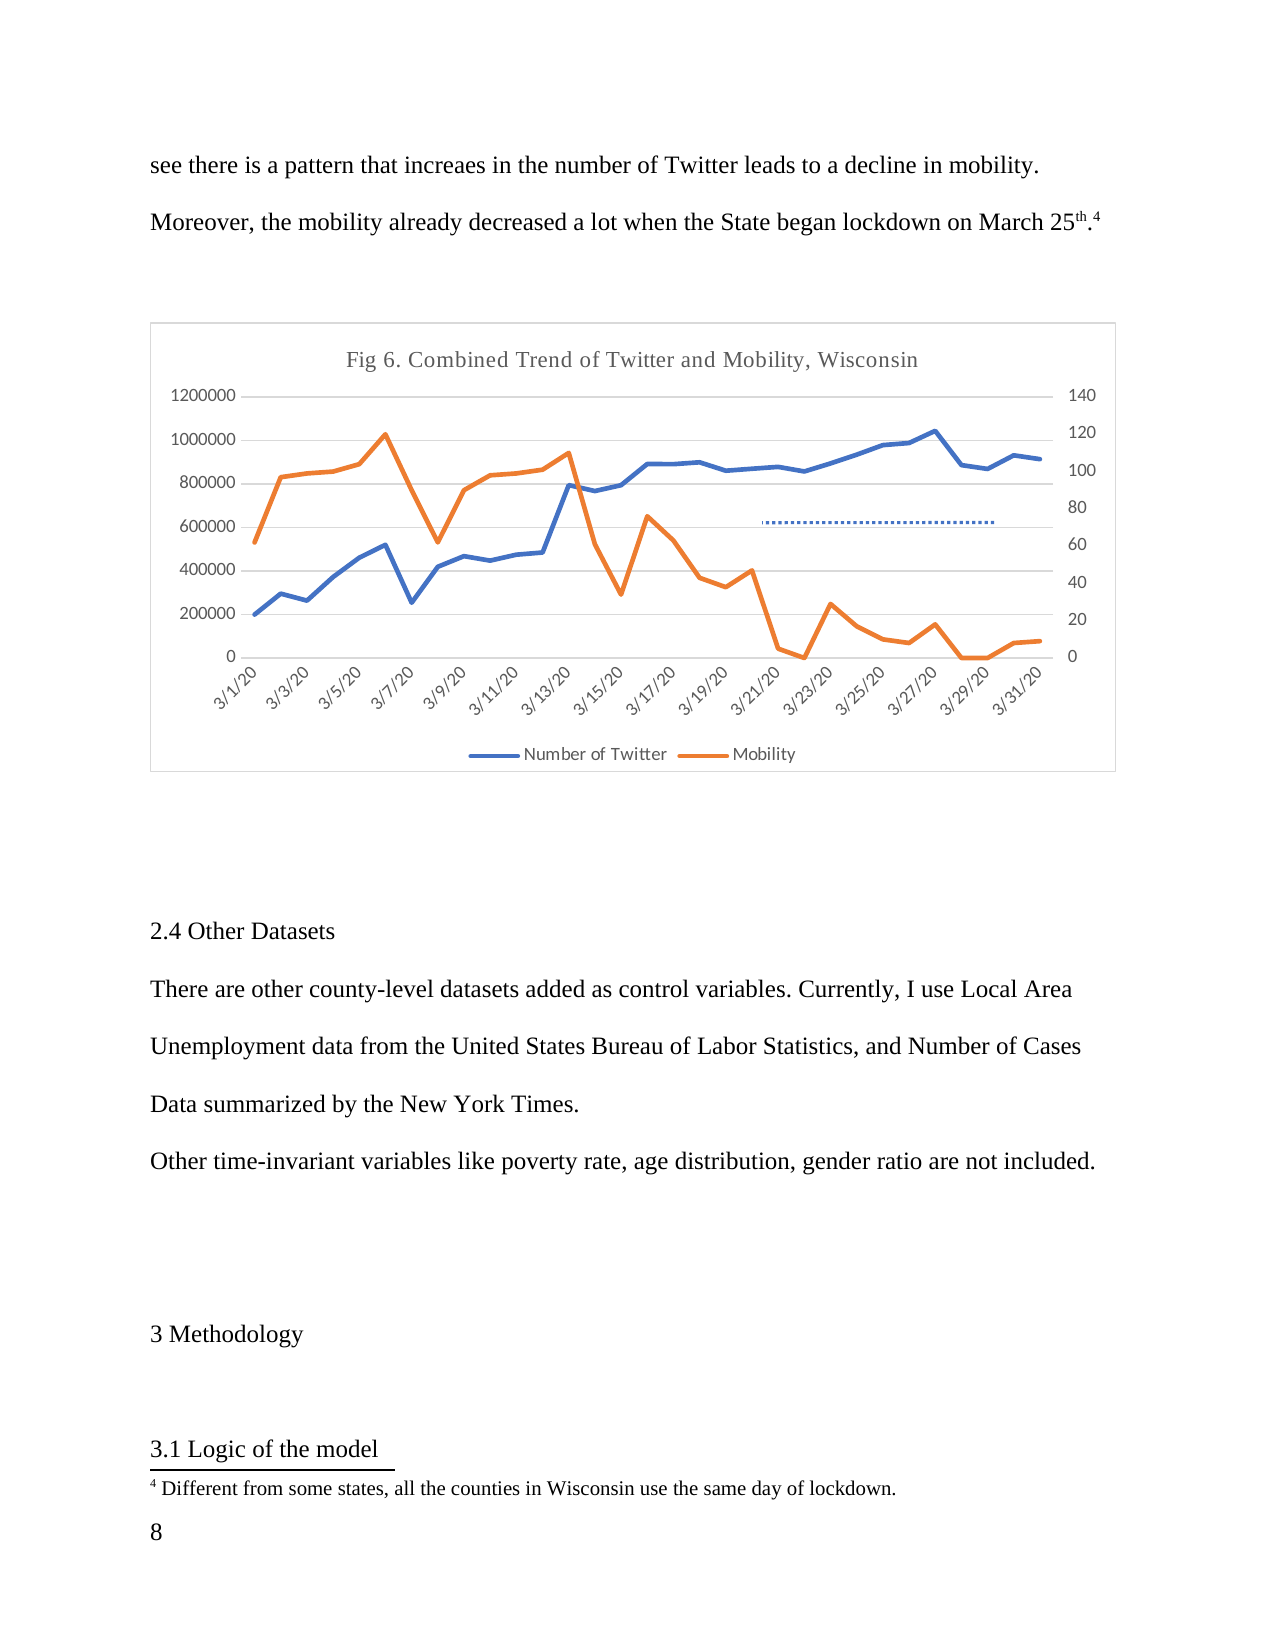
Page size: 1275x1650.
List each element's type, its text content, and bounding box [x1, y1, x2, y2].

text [150, 150, 1125, 236]
text There are other county-level datasets added as control variables. Currently, I use Local Area Unemployment data from the United States Bureau of Labor Statistics, and Number of Cases Data summarized by the New York Times. [150, 974, 1125, 1117]
text Other time-invariant variables like poverty rate, age distribution, gender ratio are not included. [150, 1146, 1125, 1175]
text 3.1 Logic of the model [150, 1434, 1125, 1462]
text 2.4 Other Datasets [150, 916, 1125, 945]
text 3 Methodology [150, 1319, 1125, 1347]
